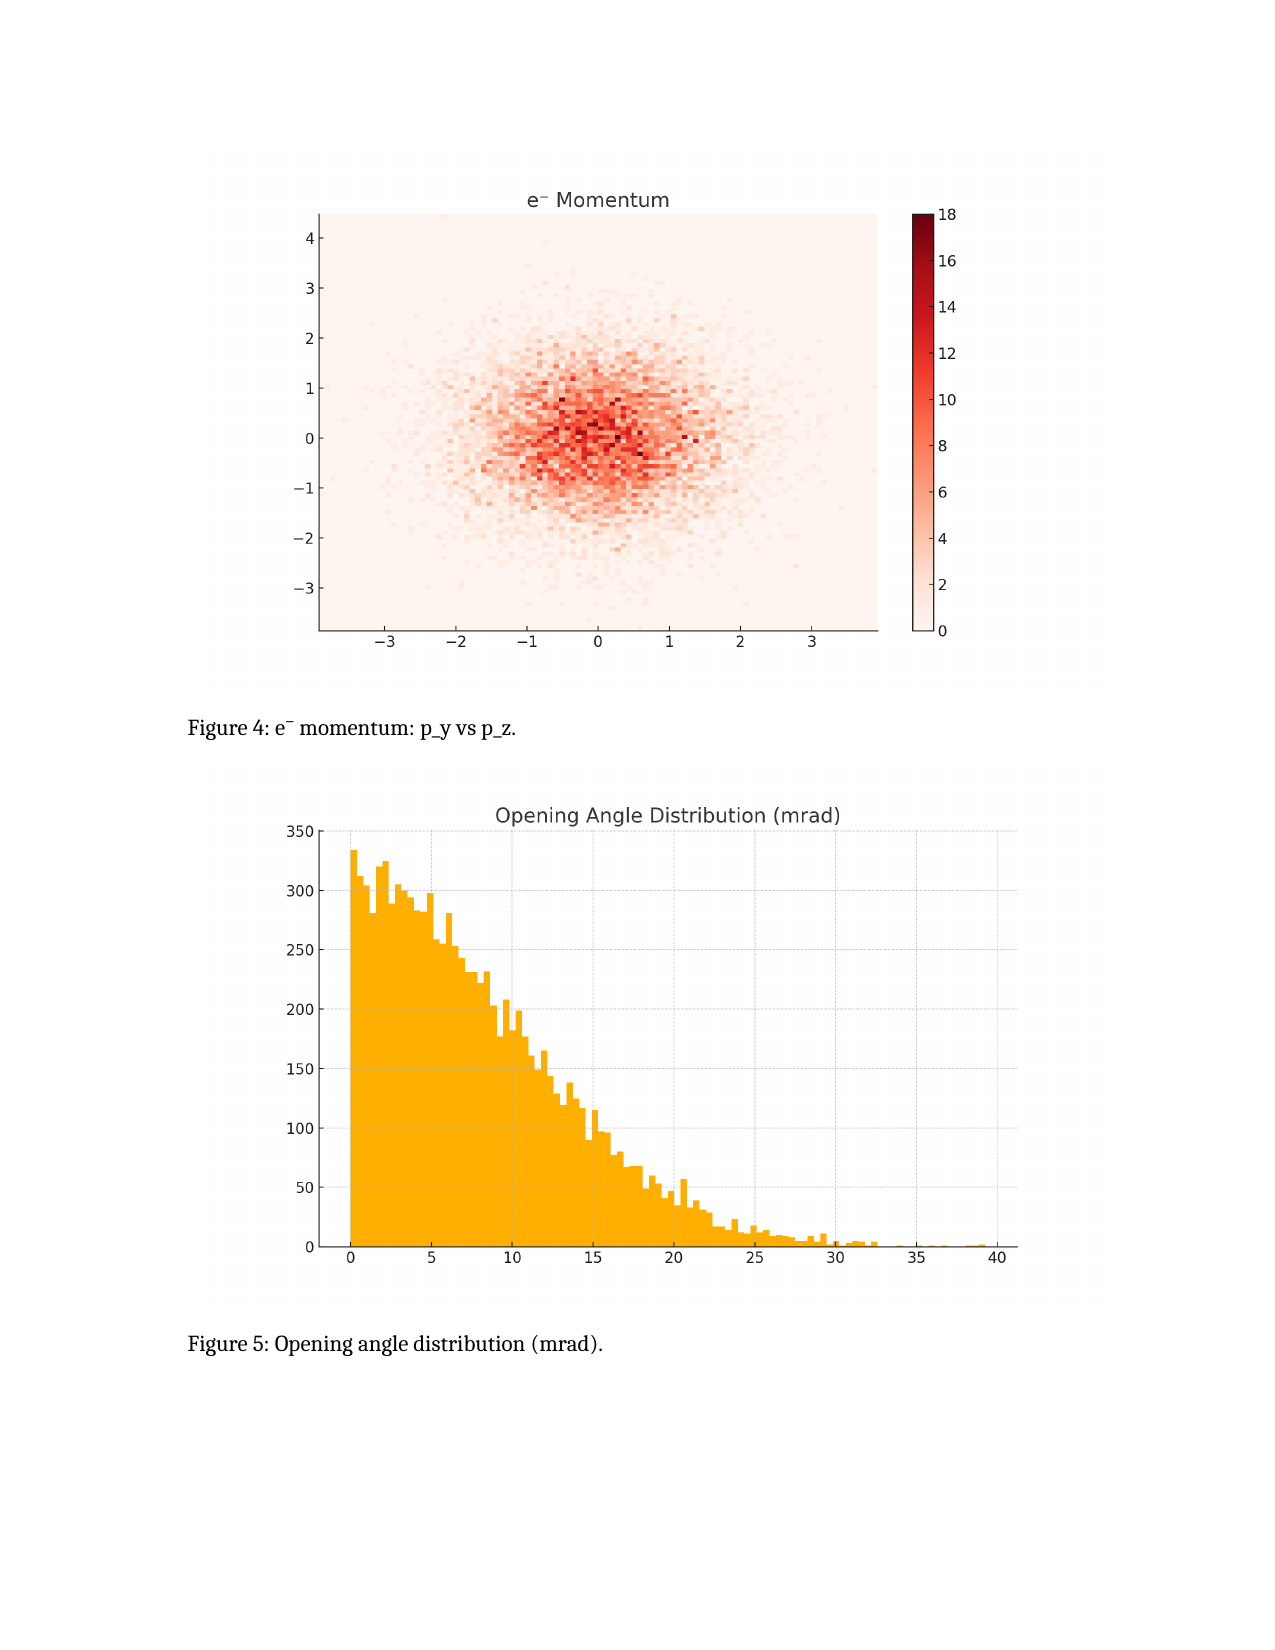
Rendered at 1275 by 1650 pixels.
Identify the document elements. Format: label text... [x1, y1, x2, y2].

picture [206, 150, 1107, 690]
picture [206, 765, 1107, 1306]
text Figure 5: Opening angle distribution (mrad). [187, 1330, 1087, 1357]
text Figure 4: e⁻ momentum: p_y vs p_z. [187, 715, 1087, 741]
